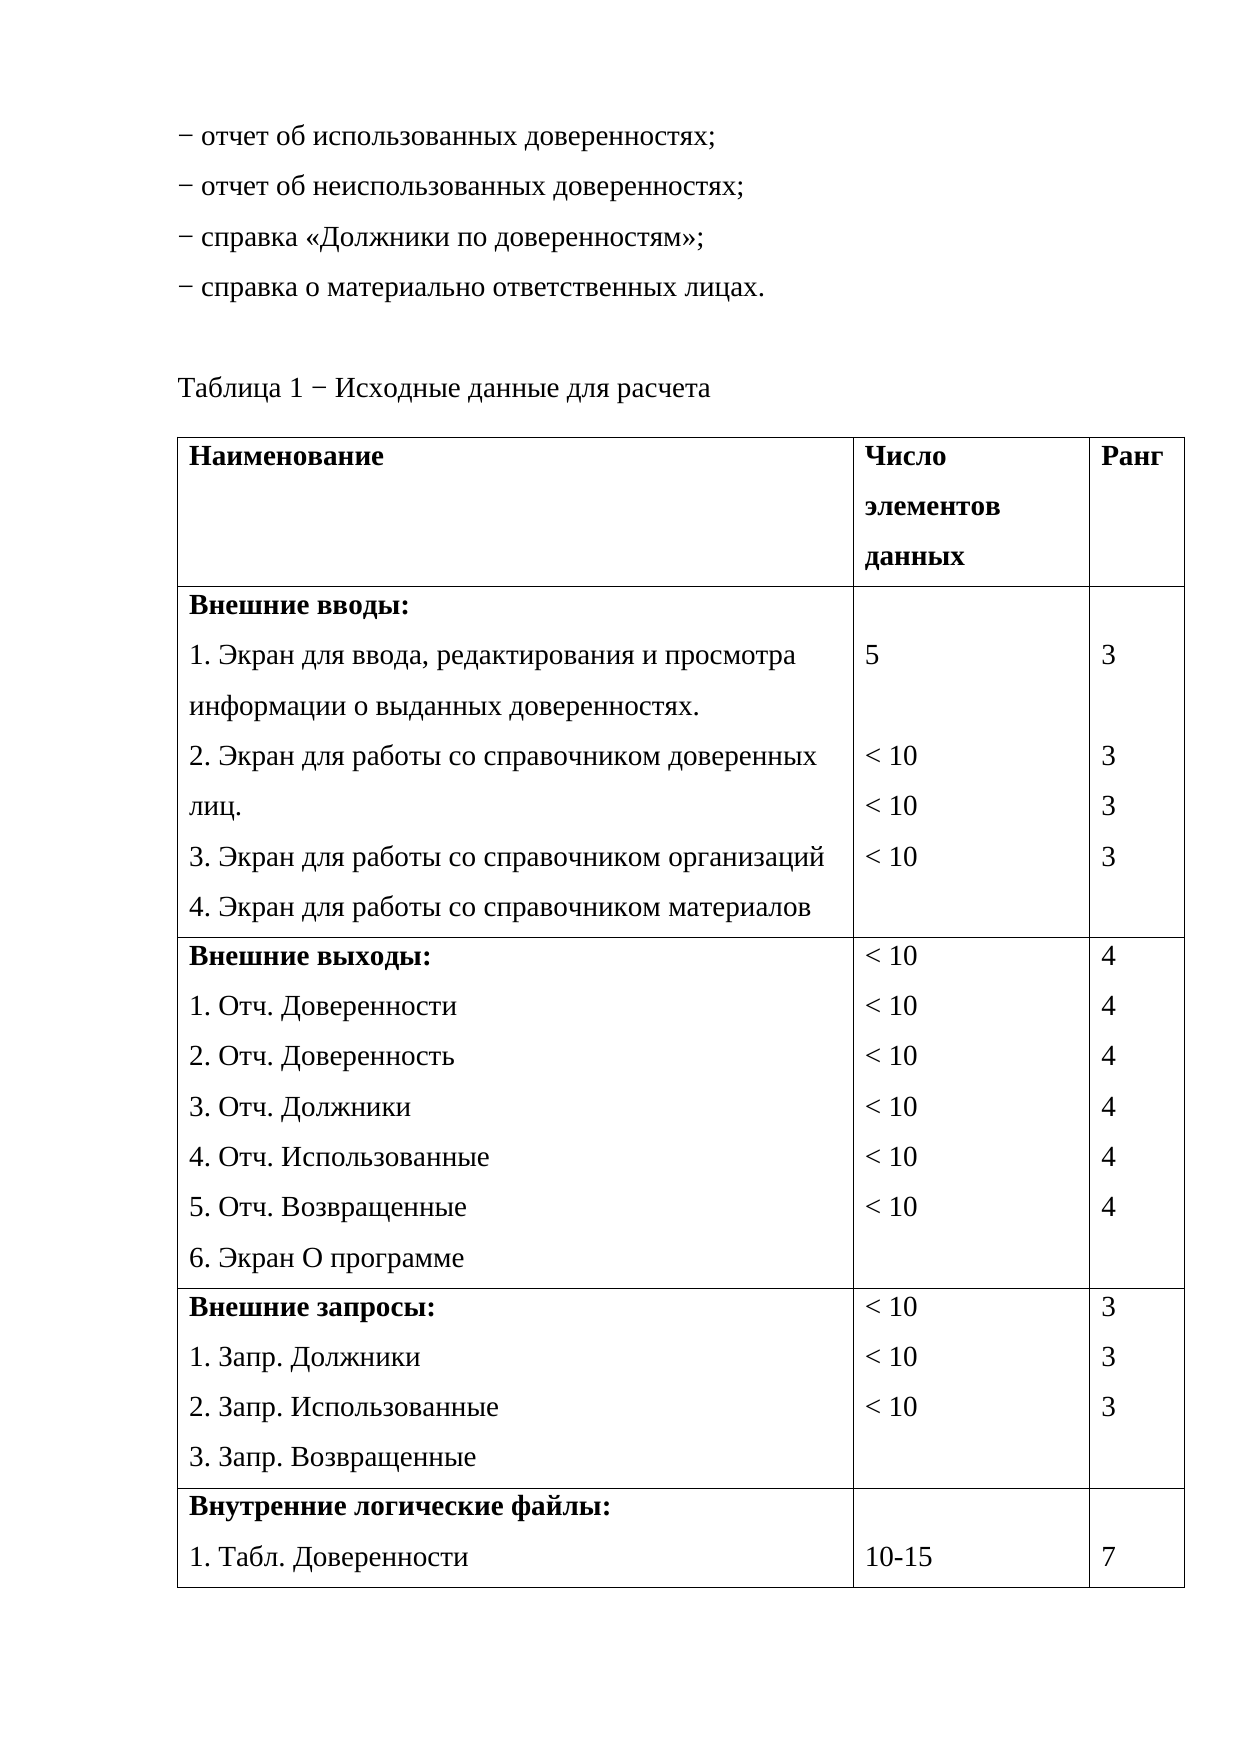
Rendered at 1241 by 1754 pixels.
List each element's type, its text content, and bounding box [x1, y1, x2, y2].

table_cell Внешние вводы: 1. Экран для ввода, редактирования и просмотра информации о выданных доверенностях. 2. Экран для работы со справочником доверенных лиц. 3. Экран для работы со справочником организаций 4. Экран для работы со справочником материалов [178, 587, 853, 937]
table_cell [854, 1489, 1089, 1587]
table_header Число элементов данных [854, 438, 1089, 586]
table_cell < 10 < 10 < 10 < 10 < 10 < 10 [854, 938, 1089, 1288]
text − отчет об использованных доверенностях; [177, 118, 1152, 152]
table_cell 5 < 10 < 10 < 10 [854, 587, 1089, 937]
table_cell 3 3 3 [1090, 1289, 1184, 1487]
table_cell Внешние запросы: 1. Запр. Должники 2. Запр. Использованные 3. Запр. Возвращенные [178, 1289, 853, 1487]
table_cell < 10 < 10 < 10 [854, 1289, 1089, 1487]
text − справка о материально ответственных лицах. [177, 269, 1152, 303]
text − отчет об неиспользованных доверенностях; [177, 168, 1152, 202]
table_cell 4 4 4 4 4 4 [1090, 938, 1184, 1288]
table_cell 3 3 3 3 [1090, 587, 1184, 937]
text Таблица 1 − Исходные данные для расчета [177, 370, 1152, 403]
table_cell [178, 1489, 853, 1587]
text − справка «Должники по доверенностям»; [177, 219, 1152, 252]
table_cell 7 7 7 7 [1090, 1489, 1184, 1587]
table_cell Внешние выходы: 1. Отч. Доверенности 2. Отч. Доверенность 3. Отч. Должники 4. Отч. Использованные 5. Отч. Возвращенные 6. Экран О программе [178, 938, 853, 1288]
table_header Ранг [1090, 438, 1184, 586]
table_header Наименование [178, 438, 853, 586]
